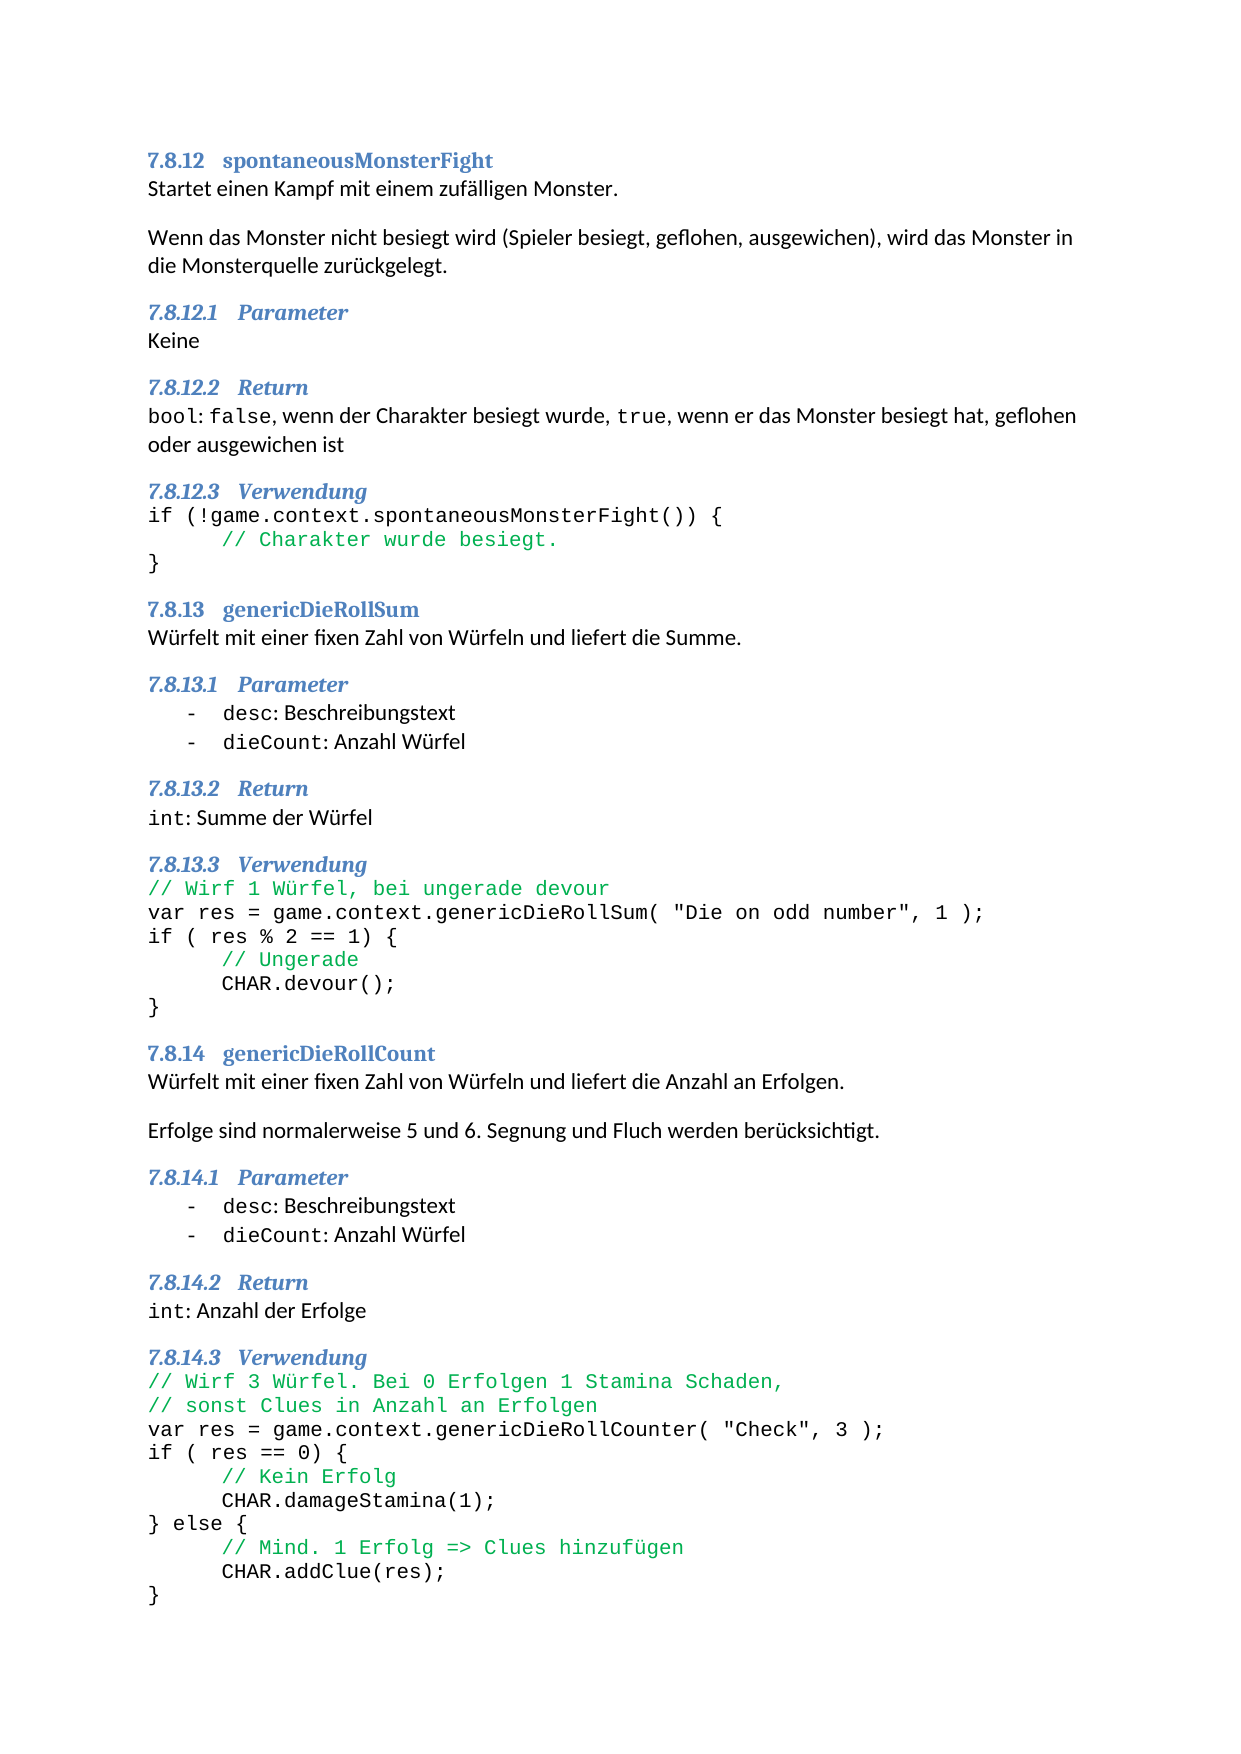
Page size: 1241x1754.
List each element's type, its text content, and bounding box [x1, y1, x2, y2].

subtitle Return [148, 375, 1093, 401]
text Würfelt mit einer fixen Zahl von Würfeln und liefert die Summe. [148, 623, 1093, 651]
list dieCount: Anzahl Würfel [185, 727, 1093, 755]
text if (!game.context.spontaneousMonsterFight()) { // Charakter wurde besiegt. } [148, 505, 1093, 576]
subtitle spontaneousMonsterFight [148, 148, 1093, 174]
text int: Anzahl der Erfolge [148, 1296, 1093, 1324]
text // Wirf 3 Würfel. Bei 0 Erfolgen 1 Stamina Schaden, // sonst Clues in Anzahl an Erfolgen var res = game.context.genericDieRollCounter( "Check", 3 ); if ( res == 0) { // Kein Erfolg CHAR.damageStamina(1); } else { // Mind. 1 Erfolg => Clues hinzufügen CHAR.addClue(res); } [148, 1371, 1093, 1608]
text bool: false, wenn der Charakter besiegt wurde, true, wenn er das Monster besiegt hat, geflohen oder ausgewichen ist [148, 401, 1093, 458]
subtitle Parameter [148, 300, 1093, 326]
text // Wirf 1 Würfel, bei ungerade devour var res = game.context.genericDieRollSum( "Die on odd number", 1 ); if ( res % 2 == 1) { // Ungerade CHAR.devour(); } [148, 878, 1093, 1020]
subtitle genericDieRollSum [148, 597, 1093, 623]
subtitle genericDieRollCount [148, 1041, 1093, 1067]
subtitle Parameter [148, 1165, 1093, 1191]
list desc: Beschreibungstext [185, 698, 1093, 727]
subtitle Return [148, 1269, 1093, 1296]
subtitle Return [148, 776, 1093, 803]
text Würfelt mit einer fixen Zahl von Würfeln und liefert die Anzahl an Erfolgen. [148, 1067, 1093, 1095]
text Startet einen Kampf mit einem zufälligen Monster. [148, 174, 1093, 202]
text Erfolge sind normalerweise 5 und 6. Segnung und Fluch werden berücksichtigt. [148, 1116, 1093, 1144]
subtitle Verwendung [148, 852, 1093, 878]
subtitle Verwendung [148, 1345, 1093, 1371]
list desc: Beschreibungstext [185, 1191, 1093, 1220]
text Wenn das Monster nicht besiegt wird (Spieler besiegt, geflohen, ausgewichen), wird das Monster in die Monsterquelle zurückgelegt. [148, 223, 1093, 279]
text Keine [148, 326, 1093, 354]
list dieCount: Anzahl Würfel [185, 1220, 1093, 1248]
subtitle Verwendung [148, 479, 1093, 505]
subtitle Parameter [148, 672, 1093, 698]
text int: Summe der Würfel [148, 803, 1093, 831]
